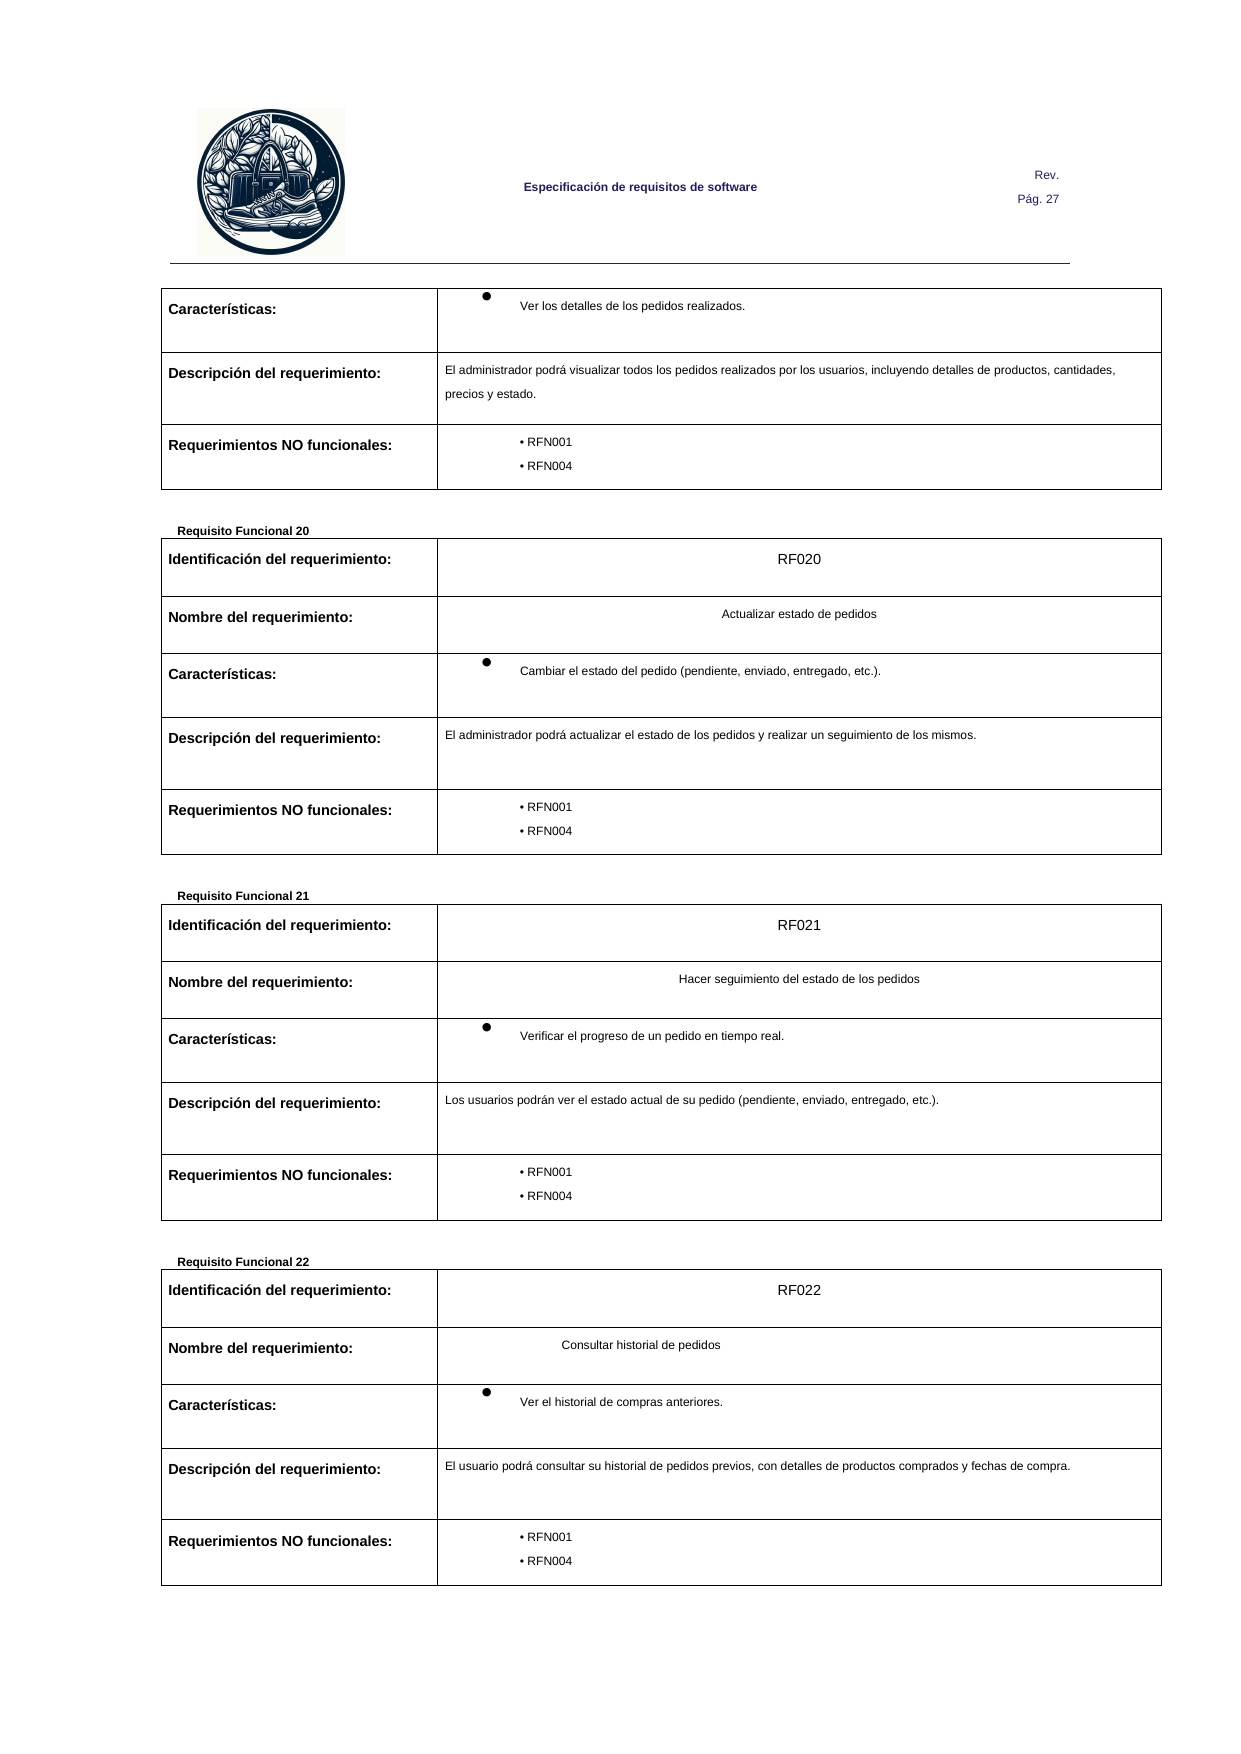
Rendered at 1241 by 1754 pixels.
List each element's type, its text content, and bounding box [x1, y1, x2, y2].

table_cell Nombre del requerimiento: [162, 962, 437, 1018]
table_cell Ver los detalles de los pedidos realizados. [438, 289, 1161, 352]
table_cell El administrador podrá actualizar el estado de los pedidos y realizar un seguimiento de los mismos. [438, 718, 1161, 789]
table_cell Características: [162, 1019, 437, 1082]
table_cell El usuario podrá consultar su historial de pedidos previos, con detalles de productos comprados y fechas de compra. [438, 1449, 1161, 1519]
table_header Identificación del requerimiento: [162, 905, 437, 961]
table_cell Características: [162, 289, 437, 352]
table_cell Requerimientos NO funcionales: [162, 1155, 437, 1220]
table_header Identificación del requerimiento: [162, 1270, 437, 1327]
table_cell Hacer seguimiento del estado de los pedidos [438, 962, 1161, 1018]
table_cell Los usuarios podrán ver el estado actual de su pedido (pendiente, enviado, entregado, etc.). [438, 1083, 1161, 1154]
table_cell Nombre del requerimiento: [162, 597, 437, 653]
table_cell Descripción del requerimiento: [162, 1083, 437, 1154]
table_cell El administrador podrá visualizar todos los pedidos realizados por los usuarios, incluyendo detalles de productos, cantidades, precios y estado. [438, 353, 1161, 423]
picture [197, 108, 346, 256]
table_cell Requerimientos NO funcionales: [162, 790, 437, 854]
text Requisito Funcional 21 [177, 879, 1063, 903]
table_cell Requerimientos NO funcionales: [162, 425, 437, 489]
table_cell Actualizar estado de pedidos [438, 597, 1161, 653]
table_cell Descripción del requerimiento: [162, 1449, 437, 1519]
table_cell • RFN001 • RFN004 [438, 1155, 1161, 1220]
table_cell Descripción del requerimiento: [162, 718, 437, 789]
table_header Identificación del requerimiento: [162, 539, 437, 596]
table_cell Características: [162, 1385, 437, 1447]
table_cell Descripción del requerimiento: [162, 353, 437, 423]
text Requisito Funcional 20 [177, 514, 1063, 538]
table_cell Cambiar el estado del pedido (pendiente, enviado, entregado, etc.). [438, 654, 1161, 717]
table_cell Nombre del requerimiento: [162, 1328, 437, 1383]
table_cell • RFN001 • RFN004 [438, 1520, 1161, 1585]
table_header RF022 [438, 1270, 1161, 1327]
table_header RF021 [438, 905, 1161, 961]
table_cell • RFN001 • RFN004 [438, 425, 1161, 489]
table_header RF020 [438, 539, 1161, 596]
text Requisito Funcional 22 [177, 1245, 1063, 1269]
table_cell Verificar el progreso de un pedido en tiempo real. [438, 1019, 1161, 1082]
table_cell • RFN001 • RFN004 [438, 790, 1161, 854]
table_cell Consultar historial de pedidos [438, 1328, 1161, 1383]
table_cell Características: [162, 654, 437, 717]
table_cell Requerimientos NO funcionales: [162, 1520, 437, 1585]
table_cell Ver el historial de compras anteriores. [438, 1385, 1161, 1447]
